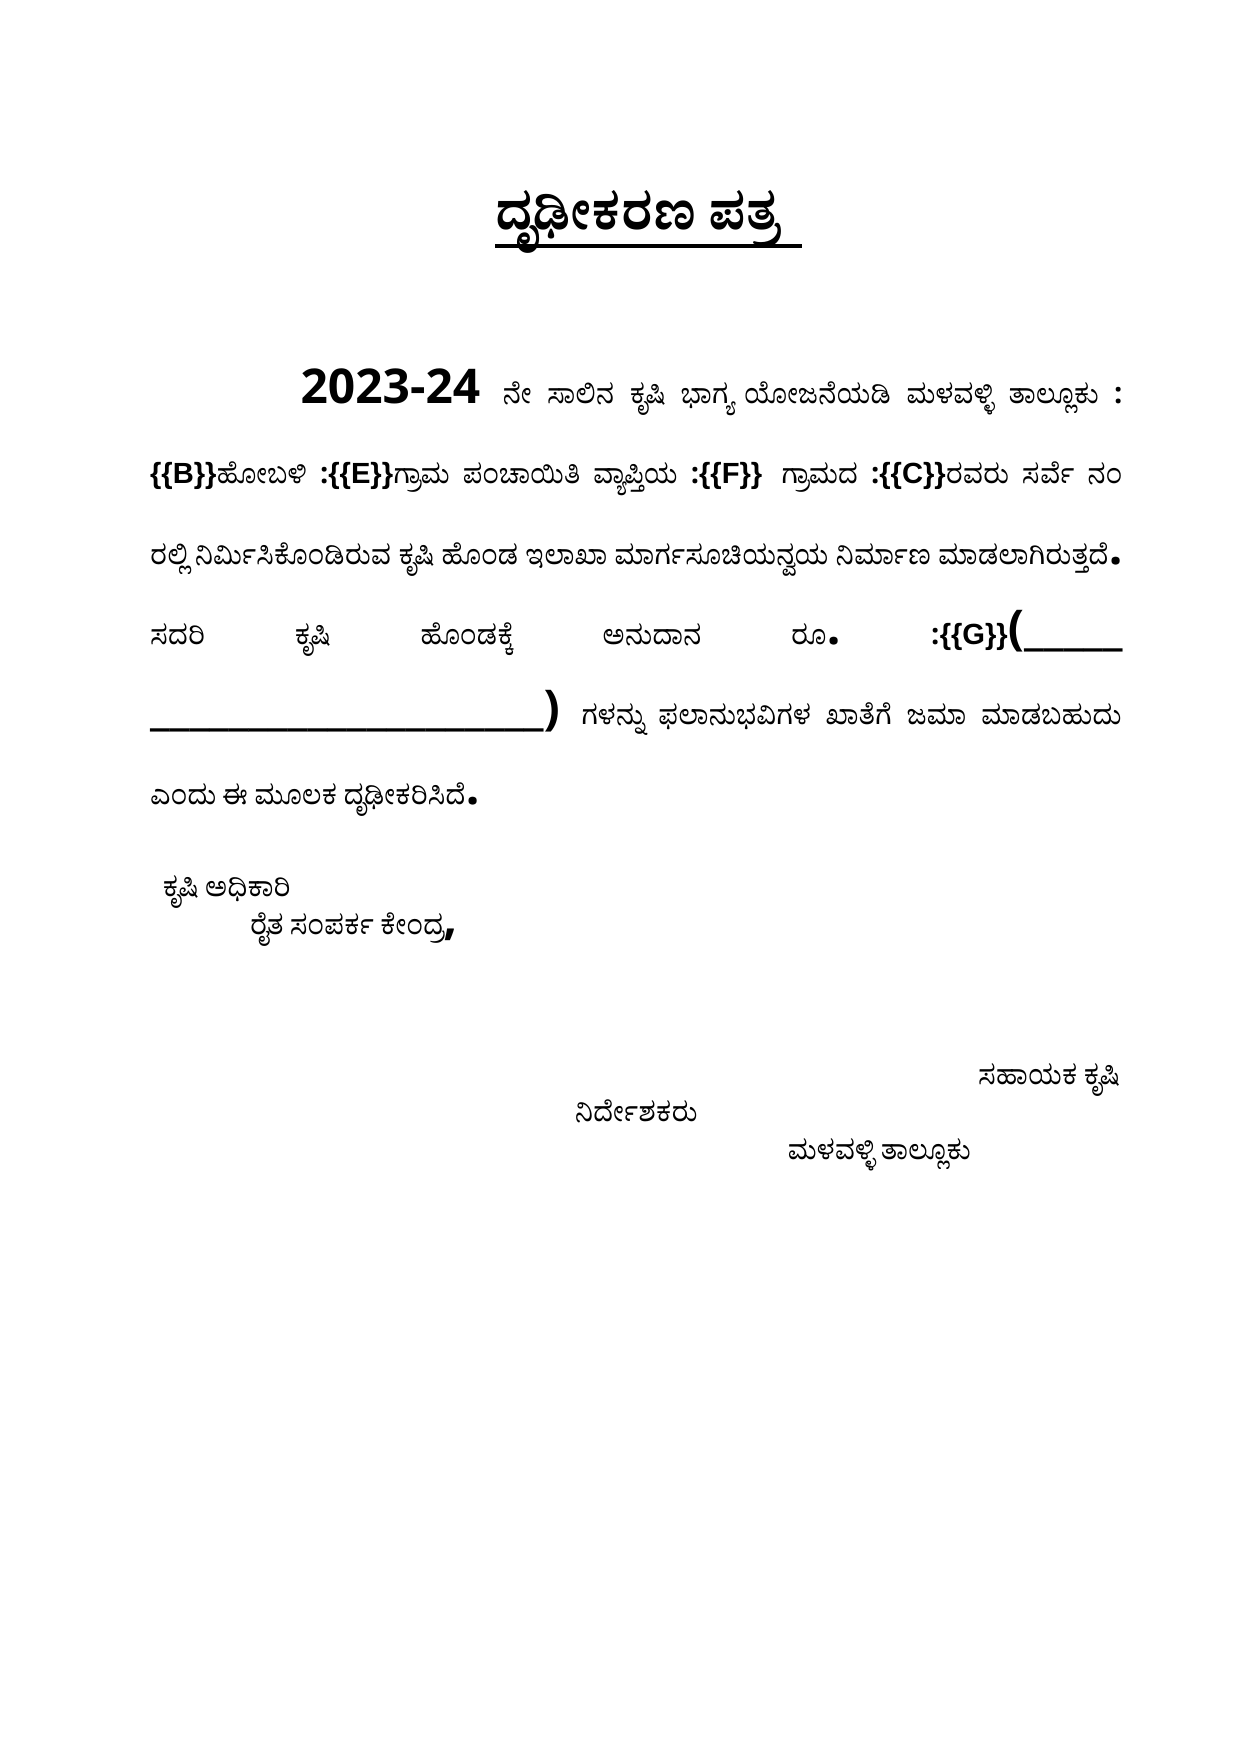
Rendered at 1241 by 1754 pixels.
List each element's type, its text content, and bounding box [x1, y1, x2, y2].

text ರೈತ ಸಂಪರ್ಕ ಕೇಂದ್ರ, [150, 904, 1122, 942]
text ದೃಢೀಕರಣ ಪತ್ರ [150, 184, 1122, 265]
text ಸಹಾಯಕ ಕೃಷಿ ನಿರ್ದೇಶಕರು [150, 1054, 1122, 1129]
text 2023-24 ನೇ ಸಾಲಿನ ಕೃಷಿ ಭಾಗ್ಯ ಯೋಜನೆಯಡಿ ಮಳವಳ್ಳಿ ತಾಲ್ಲೂಕು :{{B}}ಹೋಬಳಿ :{{E}}ಗ್ರಾಮ ಪಂಚಾಯಿತಿ ವ್ಯಾಪ್ತಿಯ :{{F}} ಗ್ರಾಮದ :{{C}}ರವರು ಸರ್ವೆ ನಂ ರಲ್ಲಿ ನಿರ್ಮಿಸಿಕೊಂಡಿರುವ ಕೃಷಿ ಹೊಂಡ ಇಲಾಖಾ ಮಾರ್ಗಸೂಚಿಯನ್ವಯ ನಿರ್ಮಾಣ ಮಾಡಲಾಗಿರುತ್ತದೆ. ಸದರಿ ಕೃಷಿ ಹೊಂಡಕ್ಕೆ ಅನುದಾನ ರೂ. :{{G}}(_____ ____________________) ಗಳನ್ನು ಫಲಾನುಭವಿಗಳ ಖಾತೆಗೆ ಜಮಾ ಮಾಡಬಹುದು ಎಂದು ಈ ಮೂಲಕ ದೃಢೀಕರಿಸಿದೆ. [150, 352, 1122, 824]
text ಕೃಷಿ ಅಧಿಕಾರಿ [150, 867, 1122, 904]
text ಮಳವಳ್ಳಿ ತಾಲ್ಲೂಕು [150, 1129, 1122, 1167]
